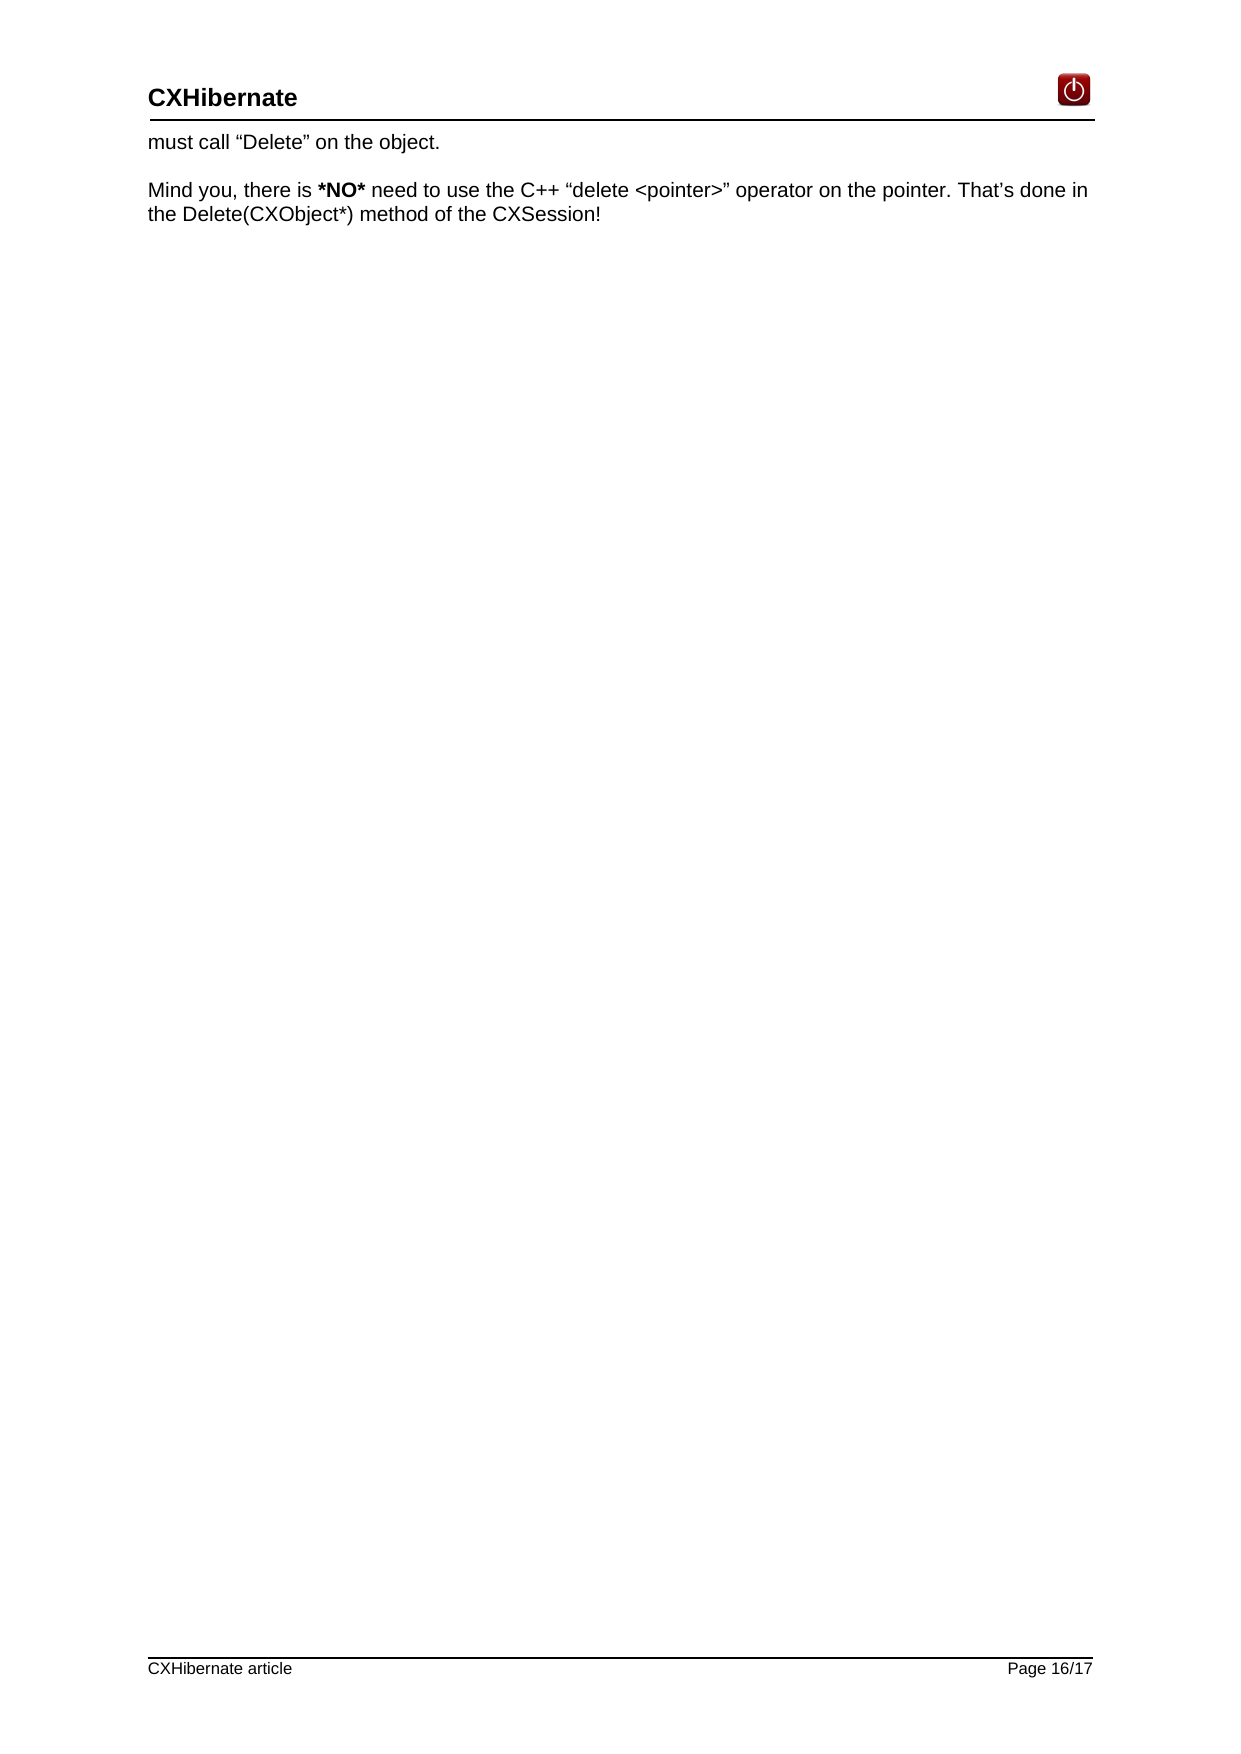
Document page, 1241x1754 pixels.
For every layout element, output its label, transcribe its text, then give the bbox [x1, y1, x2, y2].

picture [1055, 73, 1093, 107]
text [148, 130, 1092, 154]
text Mind you, there is *NO* need to use the C++ “delete <pointer>” operator on the pointer. That’s done in the Delete(CXObject*) method of the CXSession! [148, 178, 1092, 226]
